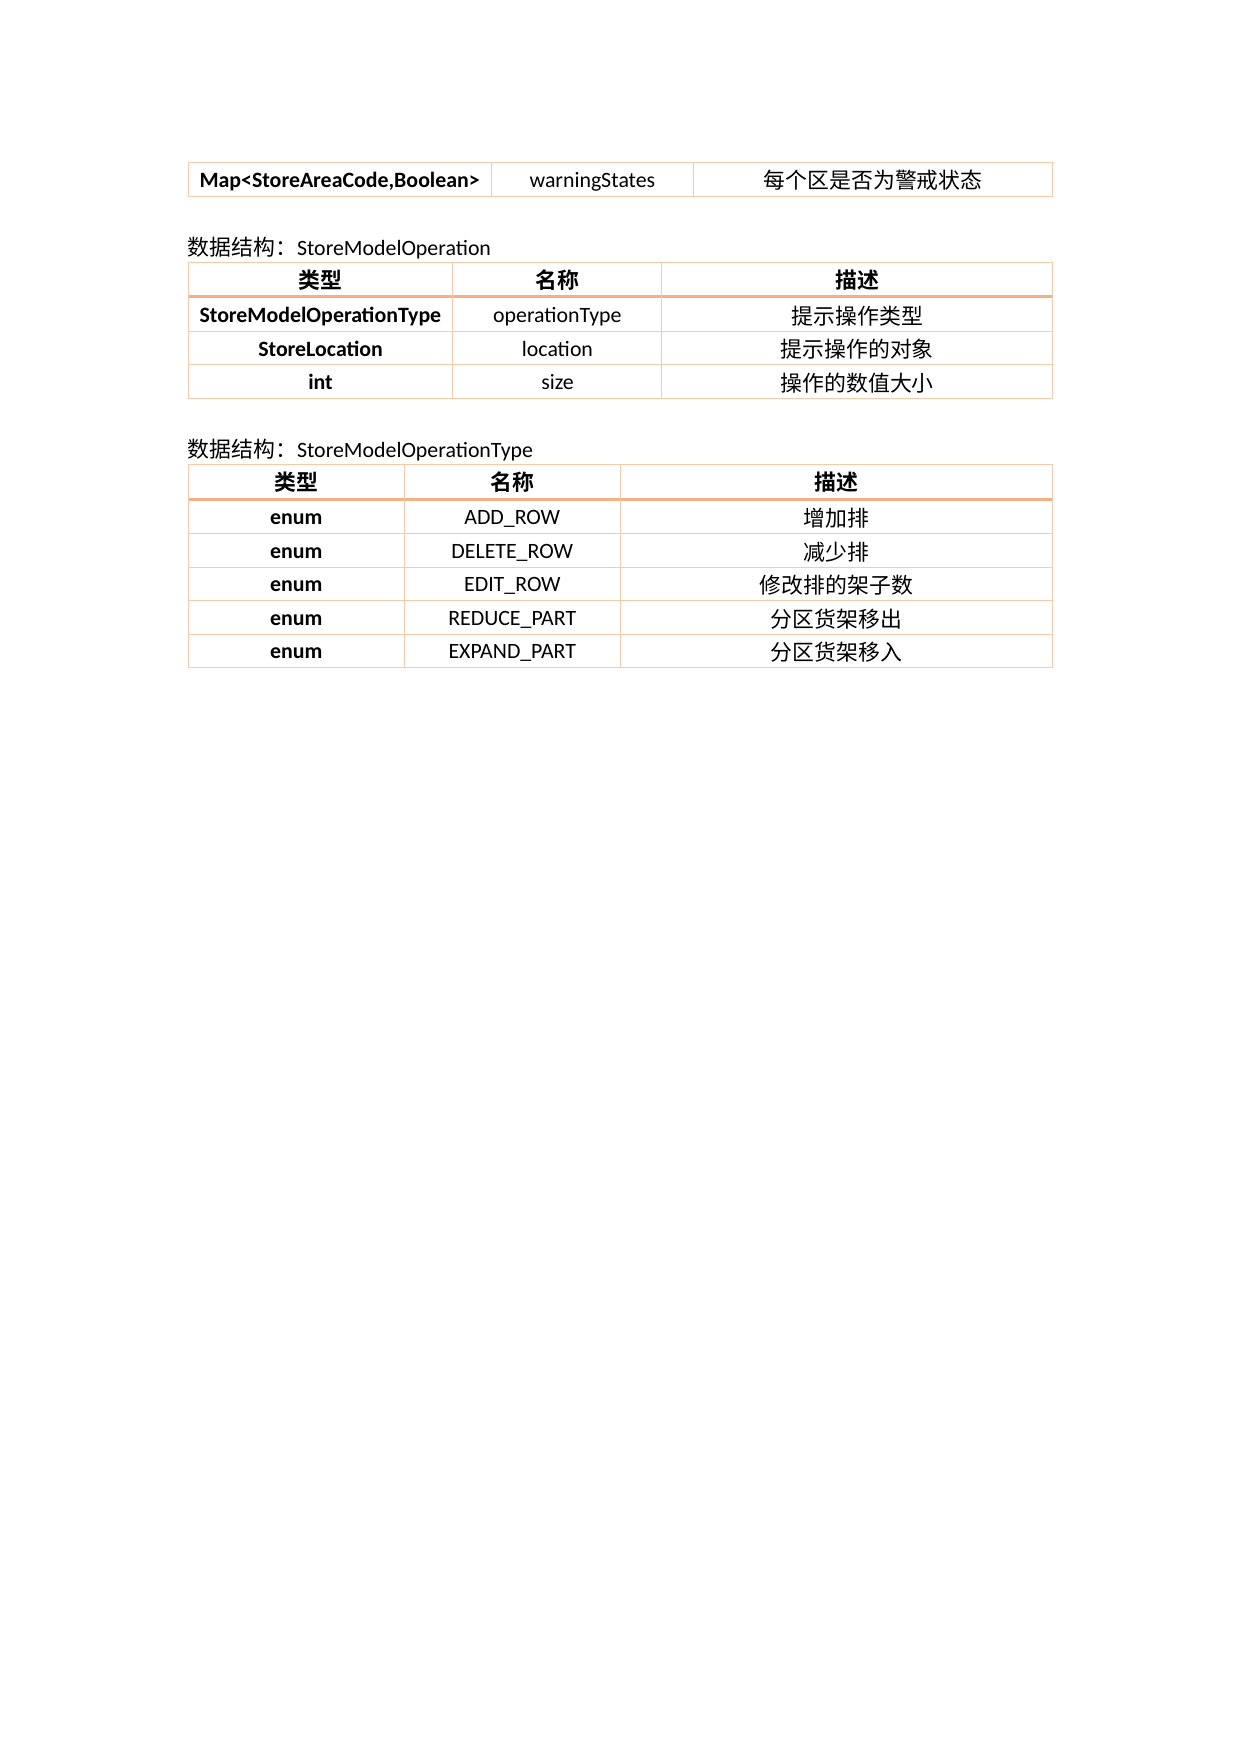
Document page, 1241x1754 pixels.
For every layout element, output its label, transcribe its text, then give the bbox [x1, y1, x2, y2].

table_cell StoreLocation [189, 332, 452, 364]
table_header 名称 [405, 465, 620, 497]
table_cell EDIT_ROW [405, 568, 620, 600]
table_cell DELETE_ROW [405, 534, 620, 567]
table_cell 分区货架移出 [621, 601, 1052, 634]
table_cell location [453, 332, 661, 364]
table_header 描述 [662, 263, 1052, 295]
table_cell enum [189, 568, 404, 600]
table_cell warningStates [492, 163, 693, 196]
table_header 名称 [453, 263, 661, 295]
table_cell ADD_ROW [405, 501, 620, 533]
table_cell enum [189, 501, 404, 533]
table_cell 增加排 [621, 501, 1052, 533]
table_cell enum [189, 635, 404, 667]
table_cell size [453, 365, 661, 398]
table_cell Map<StoreAreaCode,Boolean> [189, 163, 491, 196]
table_cell 提示操作的对象 [662, 332, 1052, 364]
table_cell 提示操作类型 [662, 298, 1052, 331]
table_cell 分区货架移入 [621, 635, 1052, 667]
table_cell enum [189, 601, 404, 634]
table_cell operationType [453, 298, 661, 331]
text 数据结构：StoreModelOperation [187, 229, 1053, 262]
text 数据结构：StoreModelOperationType [187, 431, 1053, 464]
table_cell REDUCE_PART [405, 601, 620, 634]
table_cell EXPAND_PART [405, 635, 620, 667]
table_cell StoreModelOperationType [189, 298, 452, 331]
table_header 类型 [189, 263, 452, 295]
table_header 类型 [189, 465, 404, 497]
table_header 描述 [621, 465, 1052, 497]
table_cell int [189, 365, 452, 398]
table_cell enum [189, 534, 404, 567]
table_cell 减少排 [621, 534, 1052, 567]
table_cell 每个区是否为警戒状态 [694, 163, 1052, 196]
table_cell 修改排的架子数 [621, 568, 1052, 600]
table_cell 操作的数值大小 [662, 365, 1052, 398]
